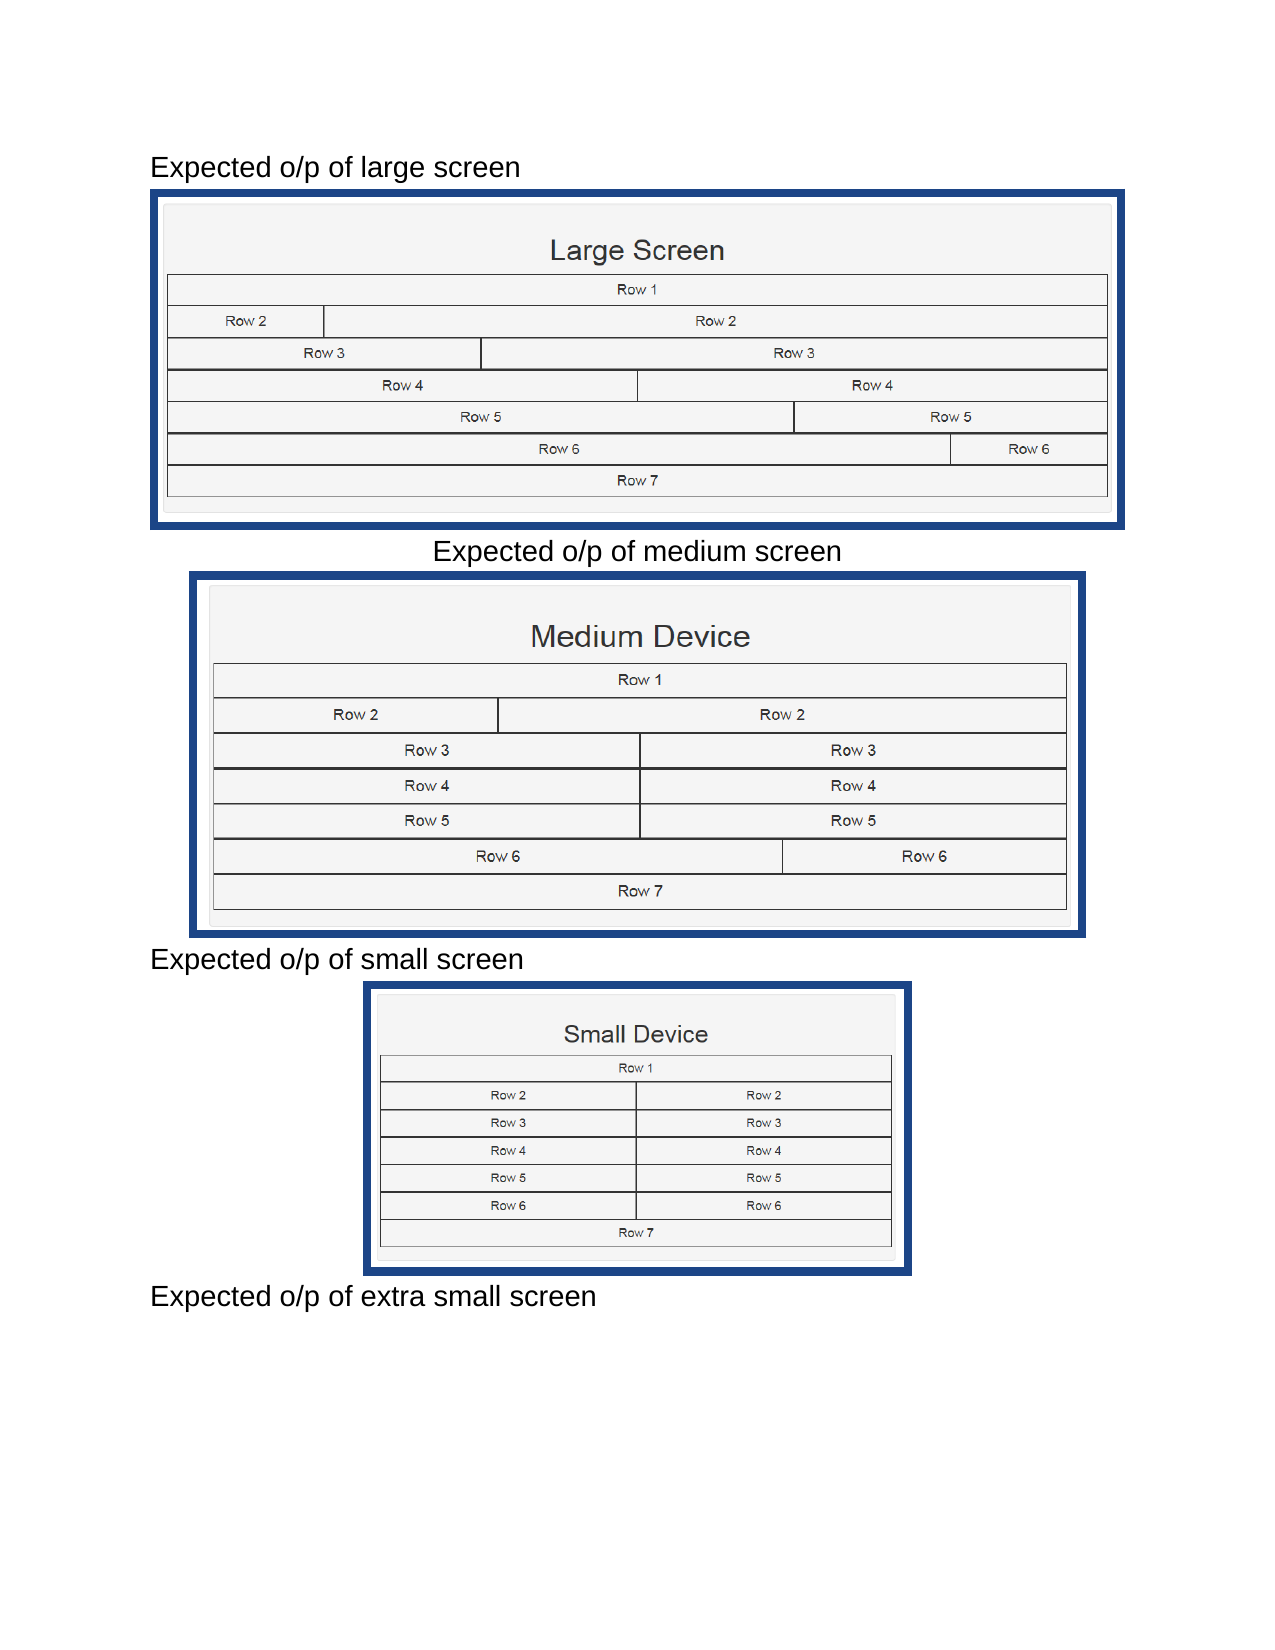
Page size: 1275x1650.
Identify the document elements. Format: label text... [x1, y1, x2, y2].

text Expected o/p of small screen [150, 942, 1125, 976]
text Expected o/p of extra small screen [150, 1279, 1125, 1313]
text Expected o/p of large screen [150, 150, 1125, 183]
picture [158, 197, 1117, 522]
picture [371, 989, 904, 1267]
picture [197, 580, 1078, 930]
